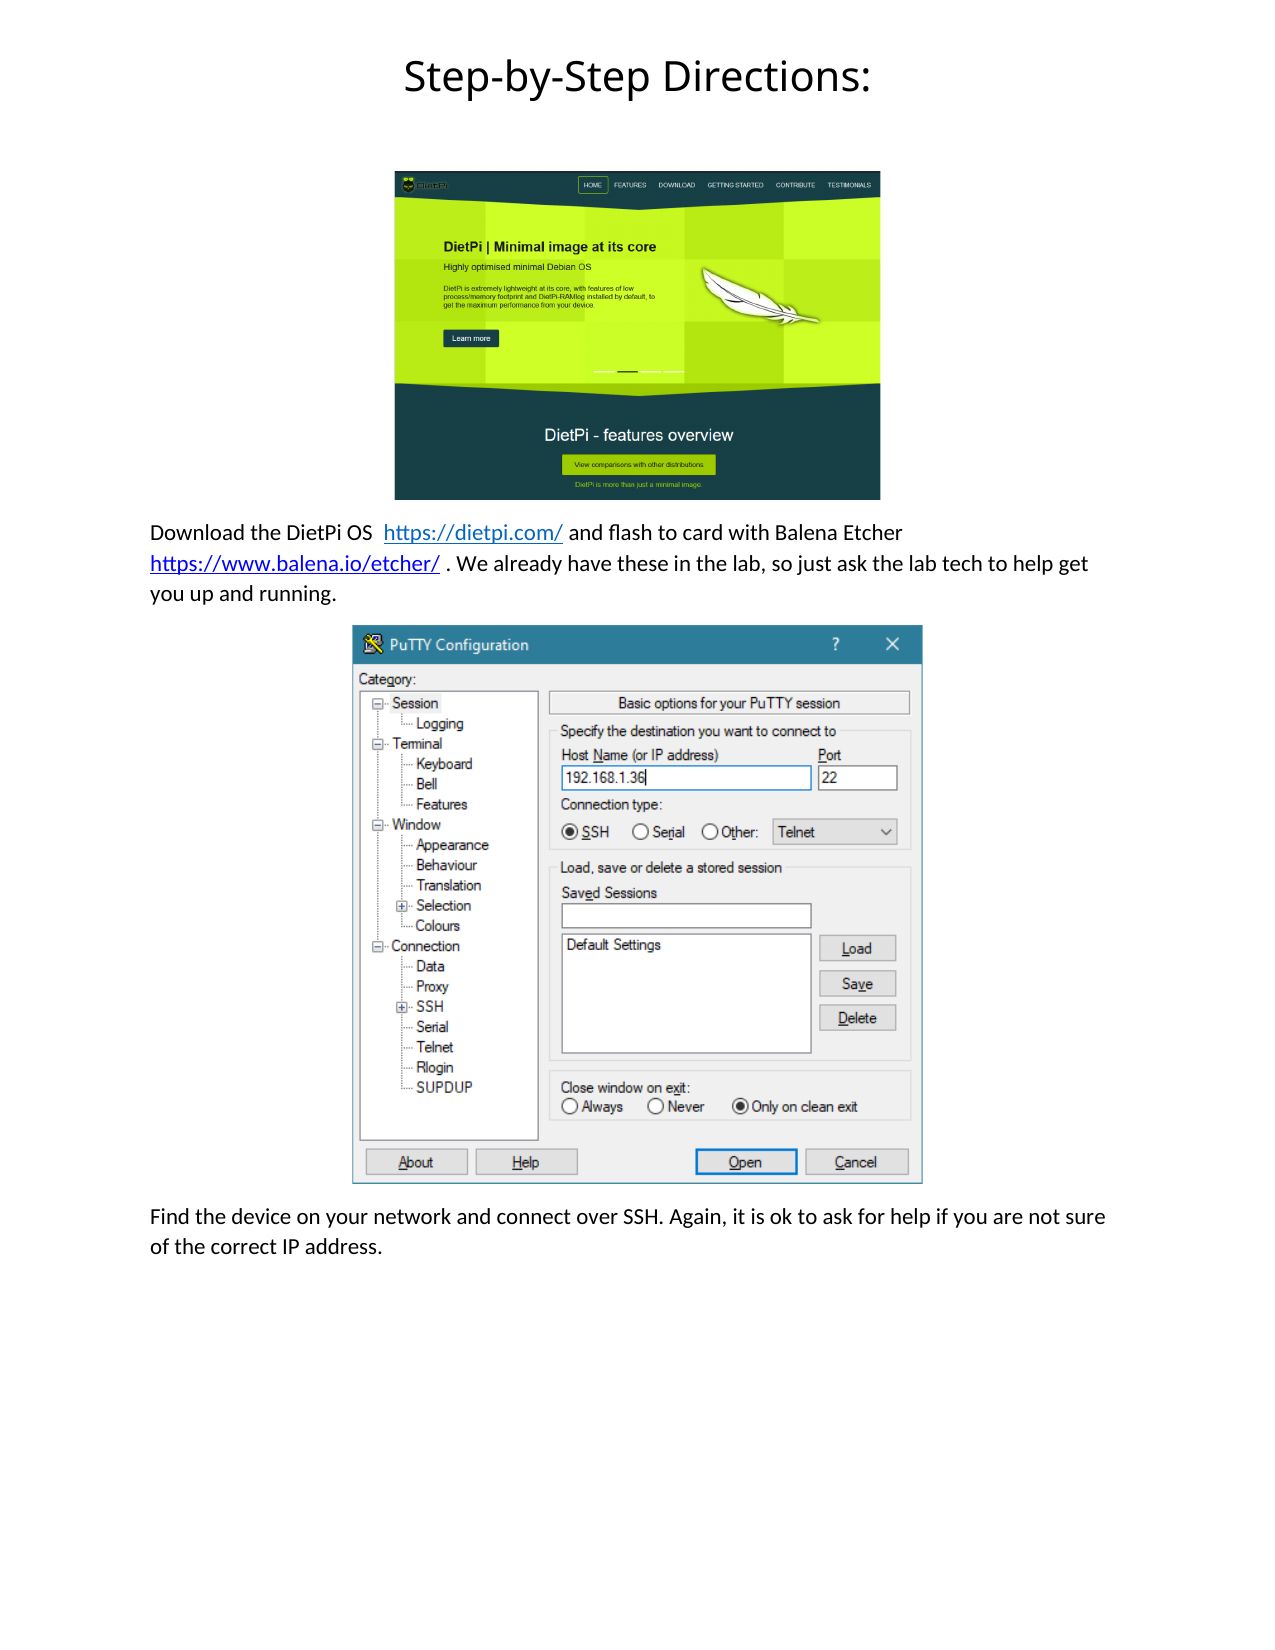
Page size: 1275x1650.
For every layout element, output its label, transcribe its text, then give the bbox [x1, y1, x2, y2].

text Step-by-Step Directions: [150, 47, 1125, 104]
picture [352, 625, 923, 1184]
picture [394, 171, 881, 500]
text Download the DietPi OS https://dietpi.com/ and flash to card with Balena Etcher https://www.balena.io/etcher/ . We already have these in the lab, so just ask the lab tech to help get you up and running. [150, 518, 1125, 607]
text Find the device on your network and connect over SSH. Again, it is ok to ask for help if you are not sure of the correct IP address. [150, 1202, 1125, 1261]
